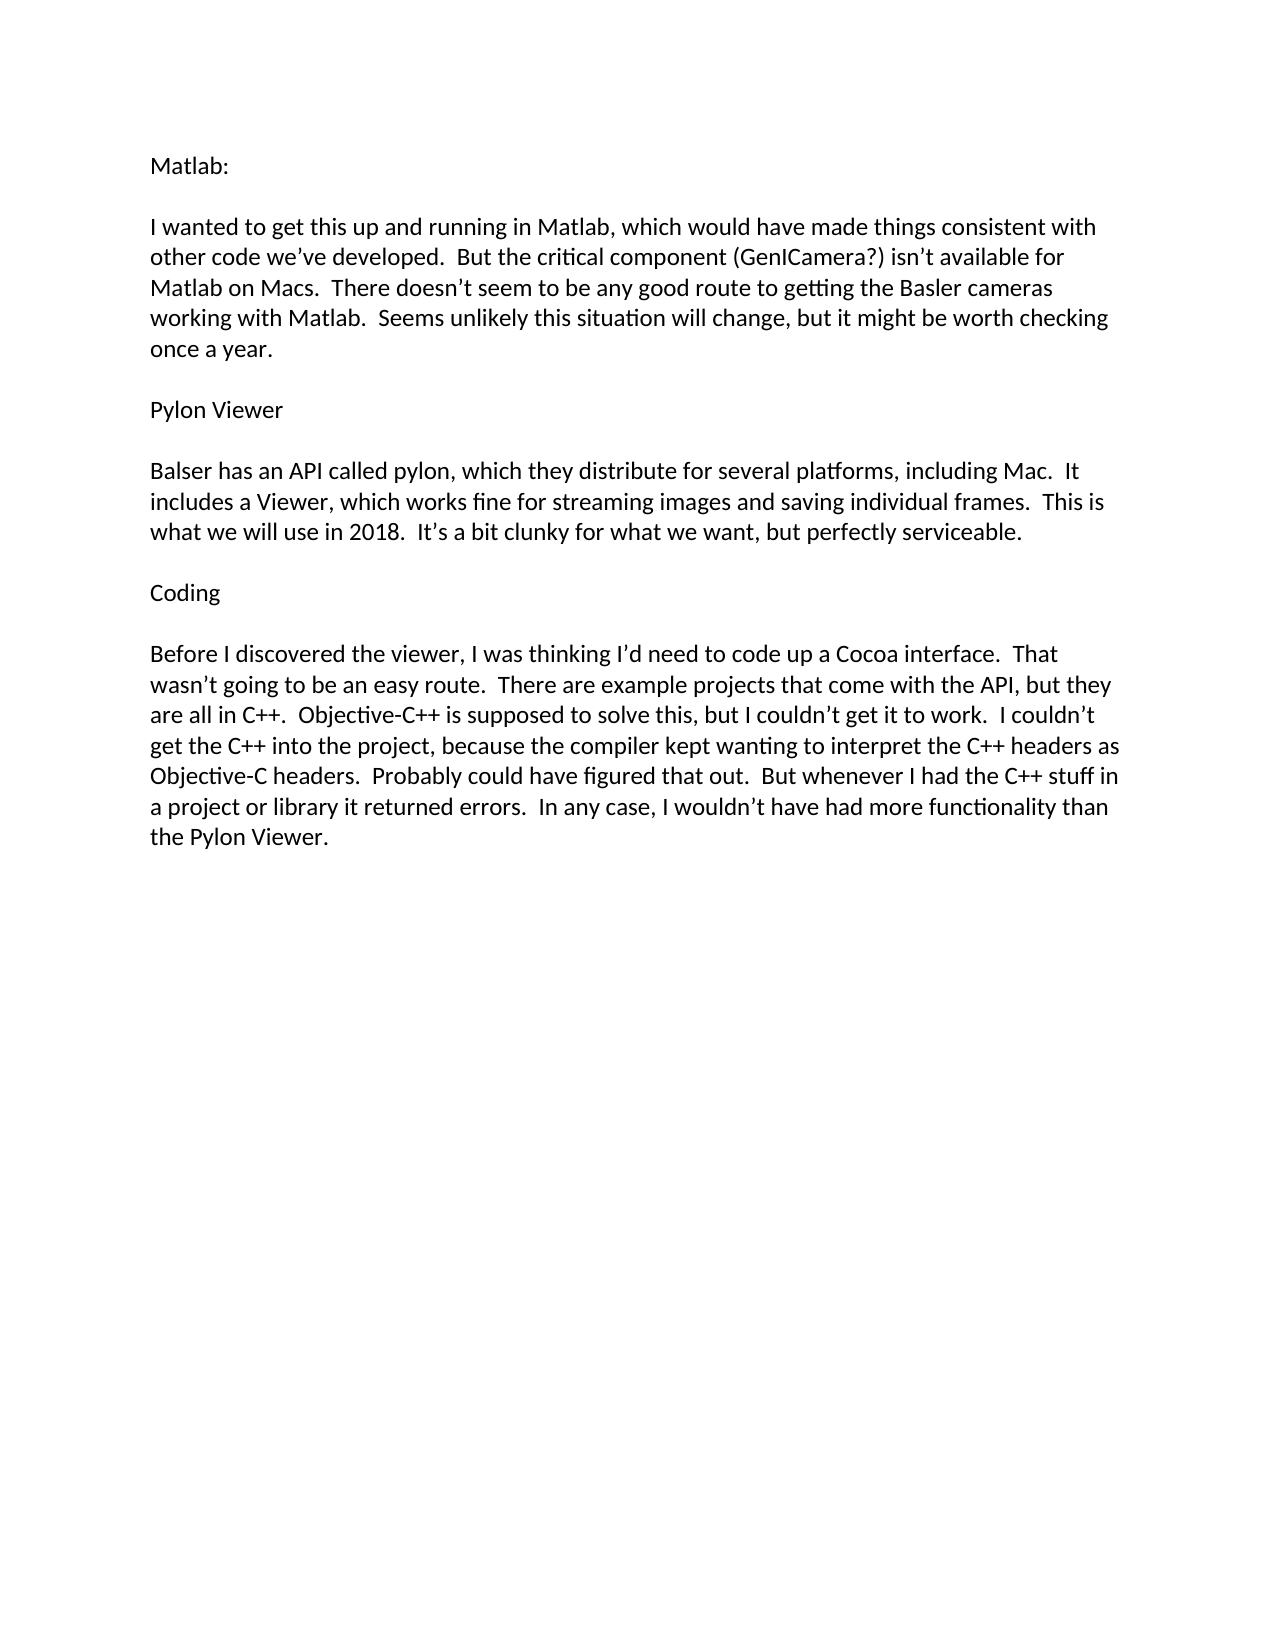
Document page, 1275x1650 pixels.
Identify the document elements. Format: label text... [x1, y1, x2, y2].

text Pylon Viewer [150, 394, 1125, 425]
text Balser has an API called pylon, which they distribute for several platforms, including Mac. It includes a Viewer, which works fine for streaming images and saving individual frames. This is what we will use in 2018. It’s a bit clunky for what we want, but perfectly serviceable. [150, 455, 1125, 547]
text Coding [150, 577, 1125, 608]
text Matlab: [150, 150, 1125, 181]
text Before I discovered the viewer, I was thinking I’d need to code up a Cocoa interface. That wasn’t going to be an easy route. There are example projects that come with the API, but they are all in C++. Objective-C++ is supposed to solve this, but I couldn’t get it to work. I couldn’t get the C++ into the project, because the compiler kept wanting to interpret the C++ headers as Objective-C headers. Probably could have figured that out. But whenever I had the C++ stuff in a project or library it returned errors. In any case, I wouldn’t have had more functionality than the Pylon Viewer. [150, 638, 1125, 852]
text I wanted to get this up and running in Matlab, which would have made things consistent with other code we’ve developed. But the critical component (GenICamera?) isn’t available for Matlab on Macs. There doesn’t seem to be any good route to getting the Basler cameras working with Matlab. Seems unlikely this situation will change, but it might be worth checking once a year. [150, 211, 1125, 364]
